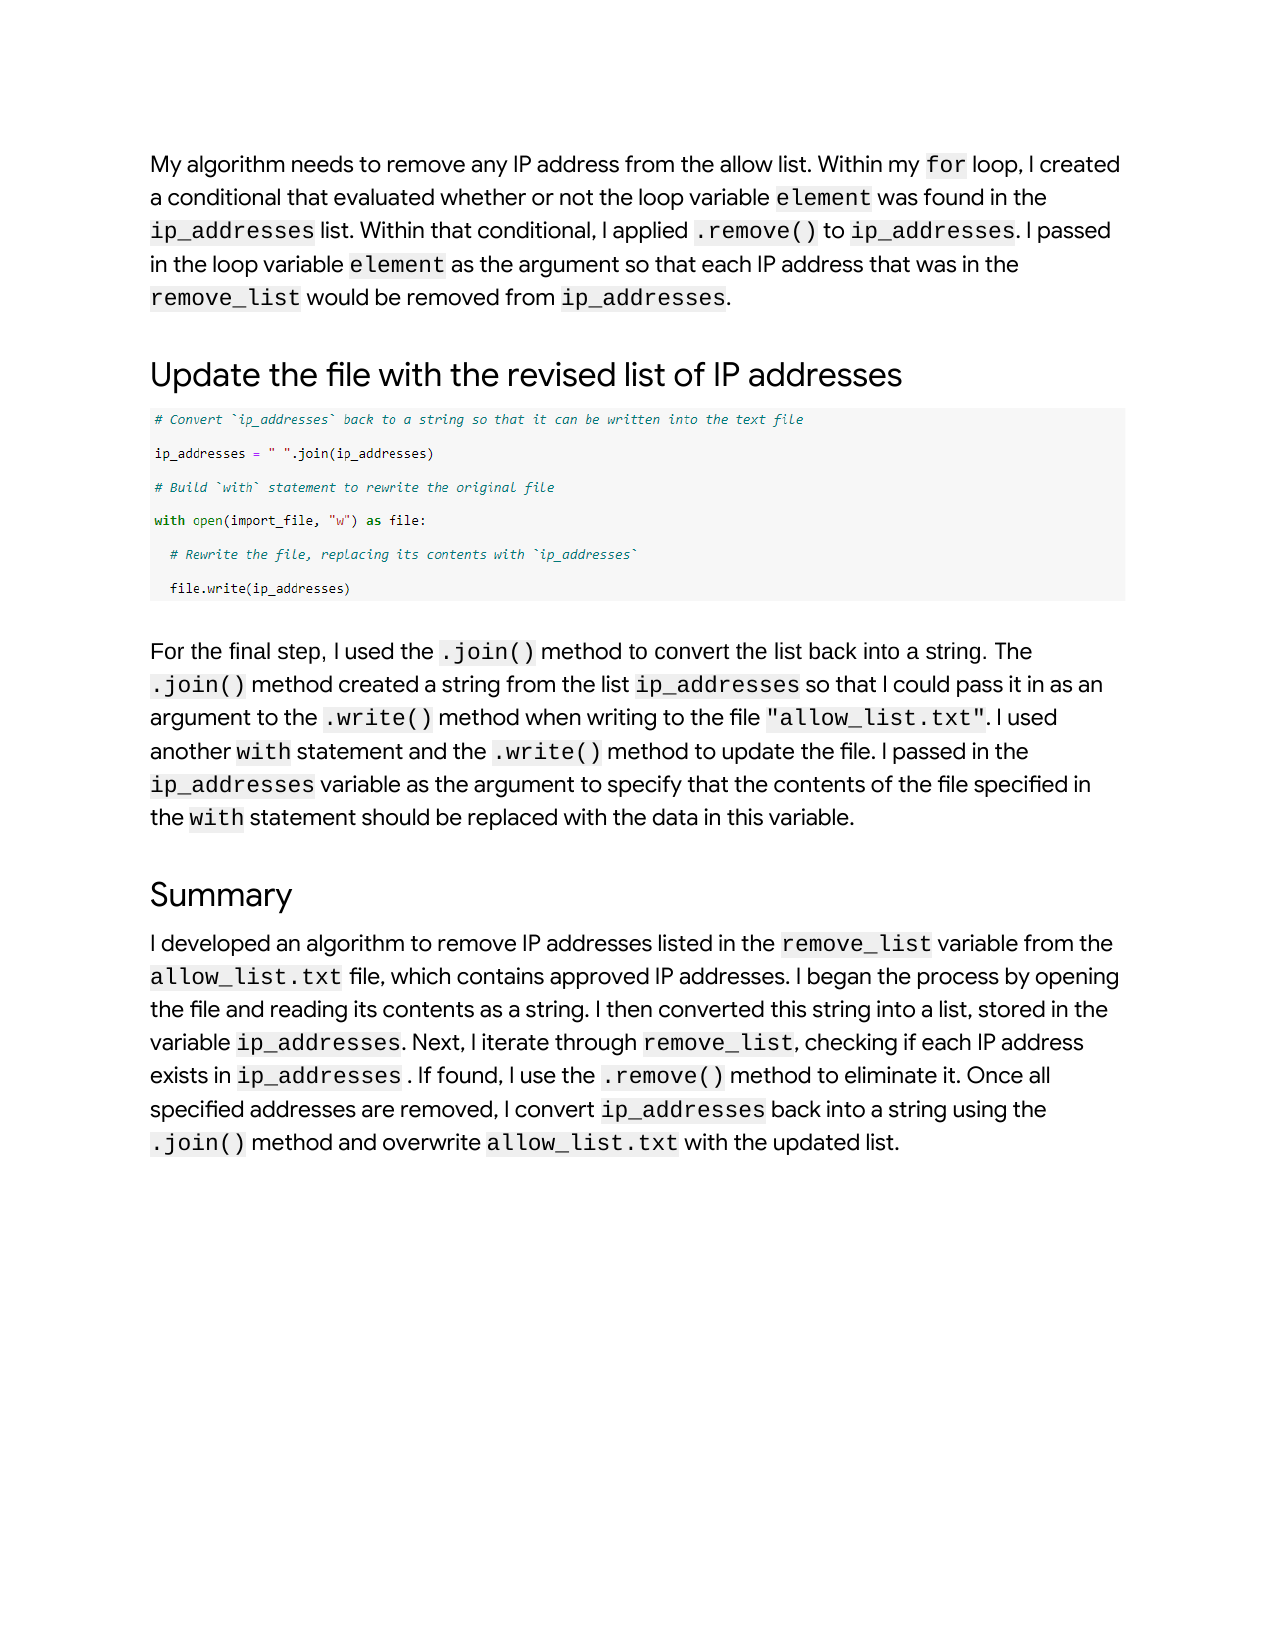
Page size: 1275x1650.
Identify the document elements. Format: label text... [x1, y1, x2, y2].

text My algorithm needs to remove any IP address from the allow list. Within my for loop, I created a conditional that evaluated whether or not the loop variable element was found in the ip_addresses list. Within that conditional, I applied .remove() to ip_addresses. I passed in the loop variable element as the argument so that each IP address that was in the remove_list would be removed from ip_addresses. [150, 150, 1125, 312]
subtitle Summary [150, 874, 1125, 916]
text I developed an algorithm to remove IP addresses listed in the remove_list variable from the allow_list.txt file, which contains approved IP addresses. I began the process by opening the file and reading its contents as a string. I then converted this string into a list, stored in the variable ip_addresses. Next, I iterate through remove_list, checking if each IP address exists in ip_addresses . If found, I use the .remove() method to eliminate it. Once all specified addresses are removed, I convert ip_addresses back into a string using the .join() method and overwrite allow_list.txt with the updated list. [150, 929, 1125, 1157]
picture [150, 408, 1125, 601]
subtitle Update the file with the revised list of IP addresses [150, 354, 1125, 396]
text For the final step, I used the .join() method to convert the list back into a string. The .join() method created a string from the list ip_addresses so that I could pass it in as an argument to the .write() method when writing to the file "allow_list.txt". I used another with statement and the .write() method to update the file. I passed in the ip_addresses variable as the argument to specify that the contents of the file specified in the with statement should be replaced with the data in this variable. [150, 637, 1125, 833]
